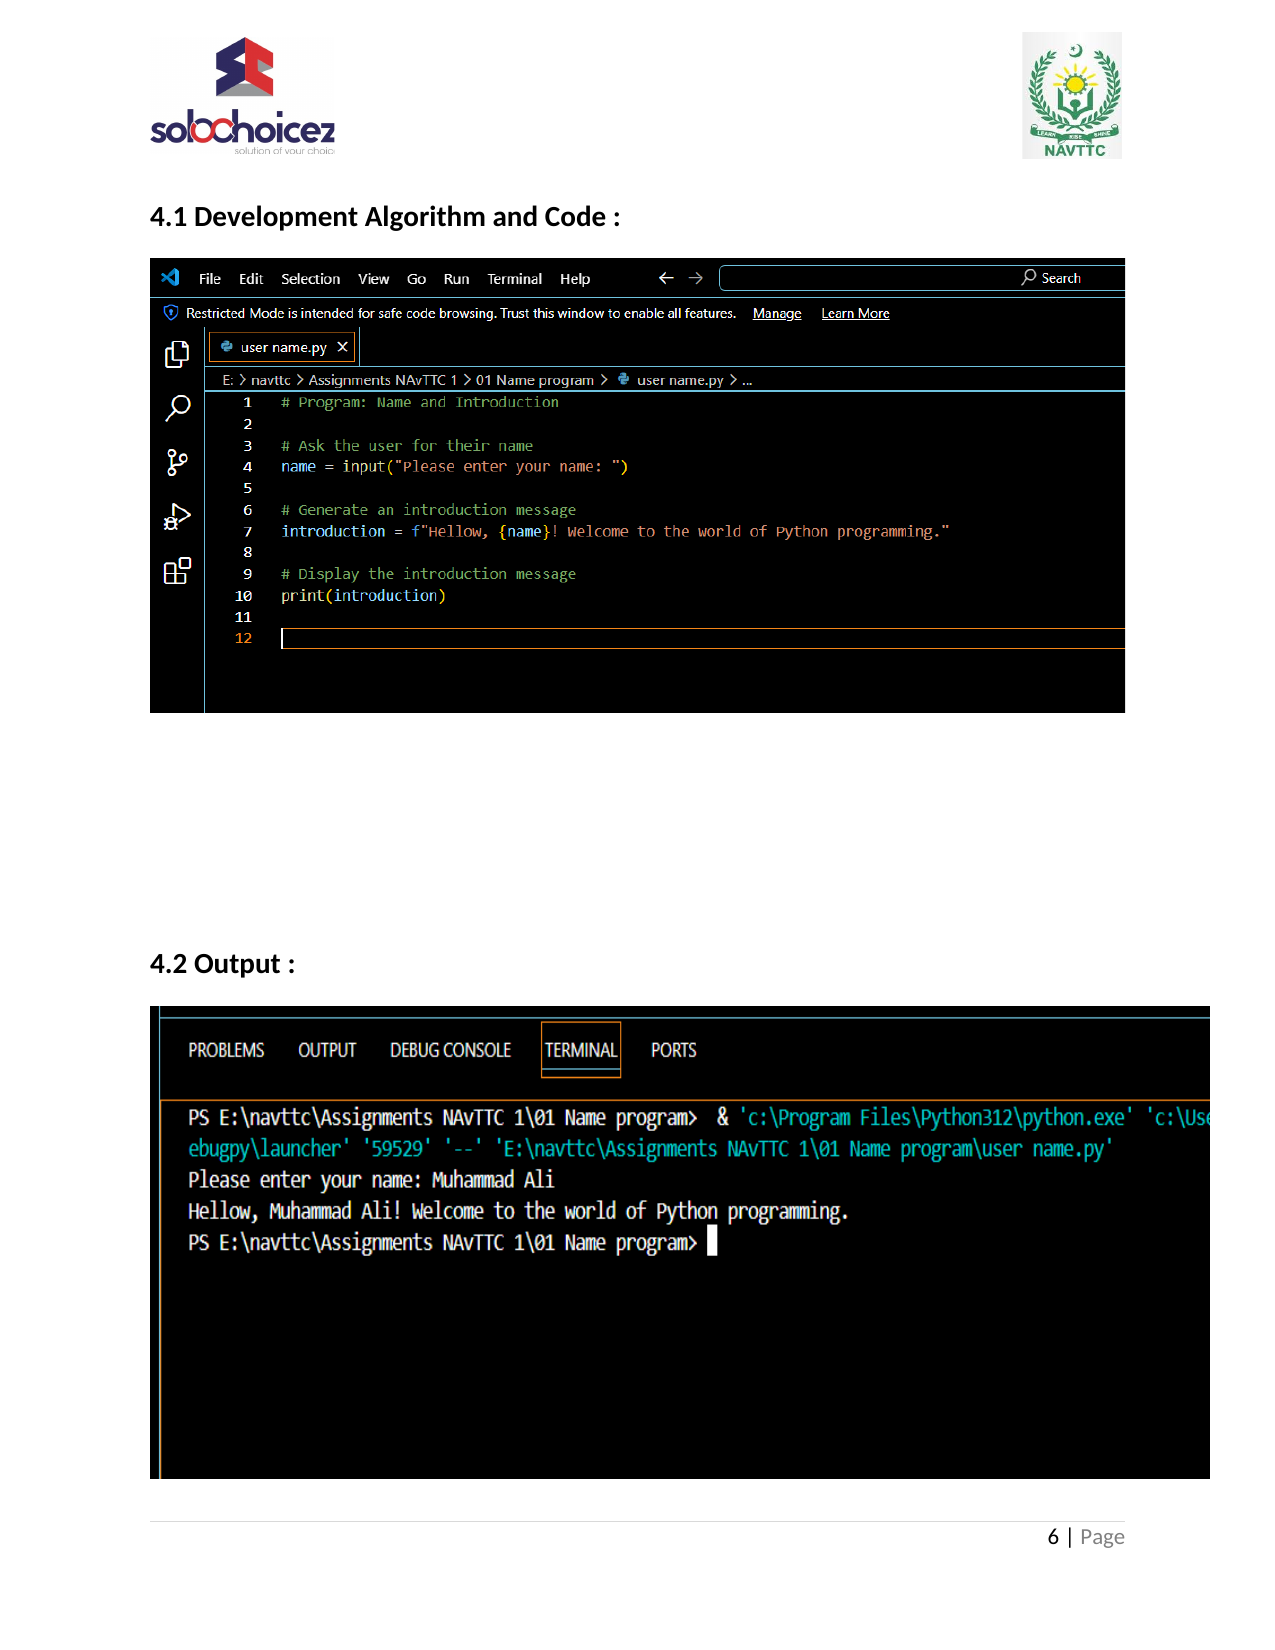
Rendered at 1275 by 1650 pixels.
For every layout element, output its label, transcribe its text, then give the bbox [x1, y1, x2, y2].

subtitle 4.2 Output : [150, 946, 1125, 981]
subtitle 4.1 Development Algorithm and Code : [150, 198, 1125, 234]
picture [150, 37, 335, 153]
picture [1021, 32, 1125, 161]
picture [150, 258, 1125, 713]
picture [150, 1006, 1210, 1479]
